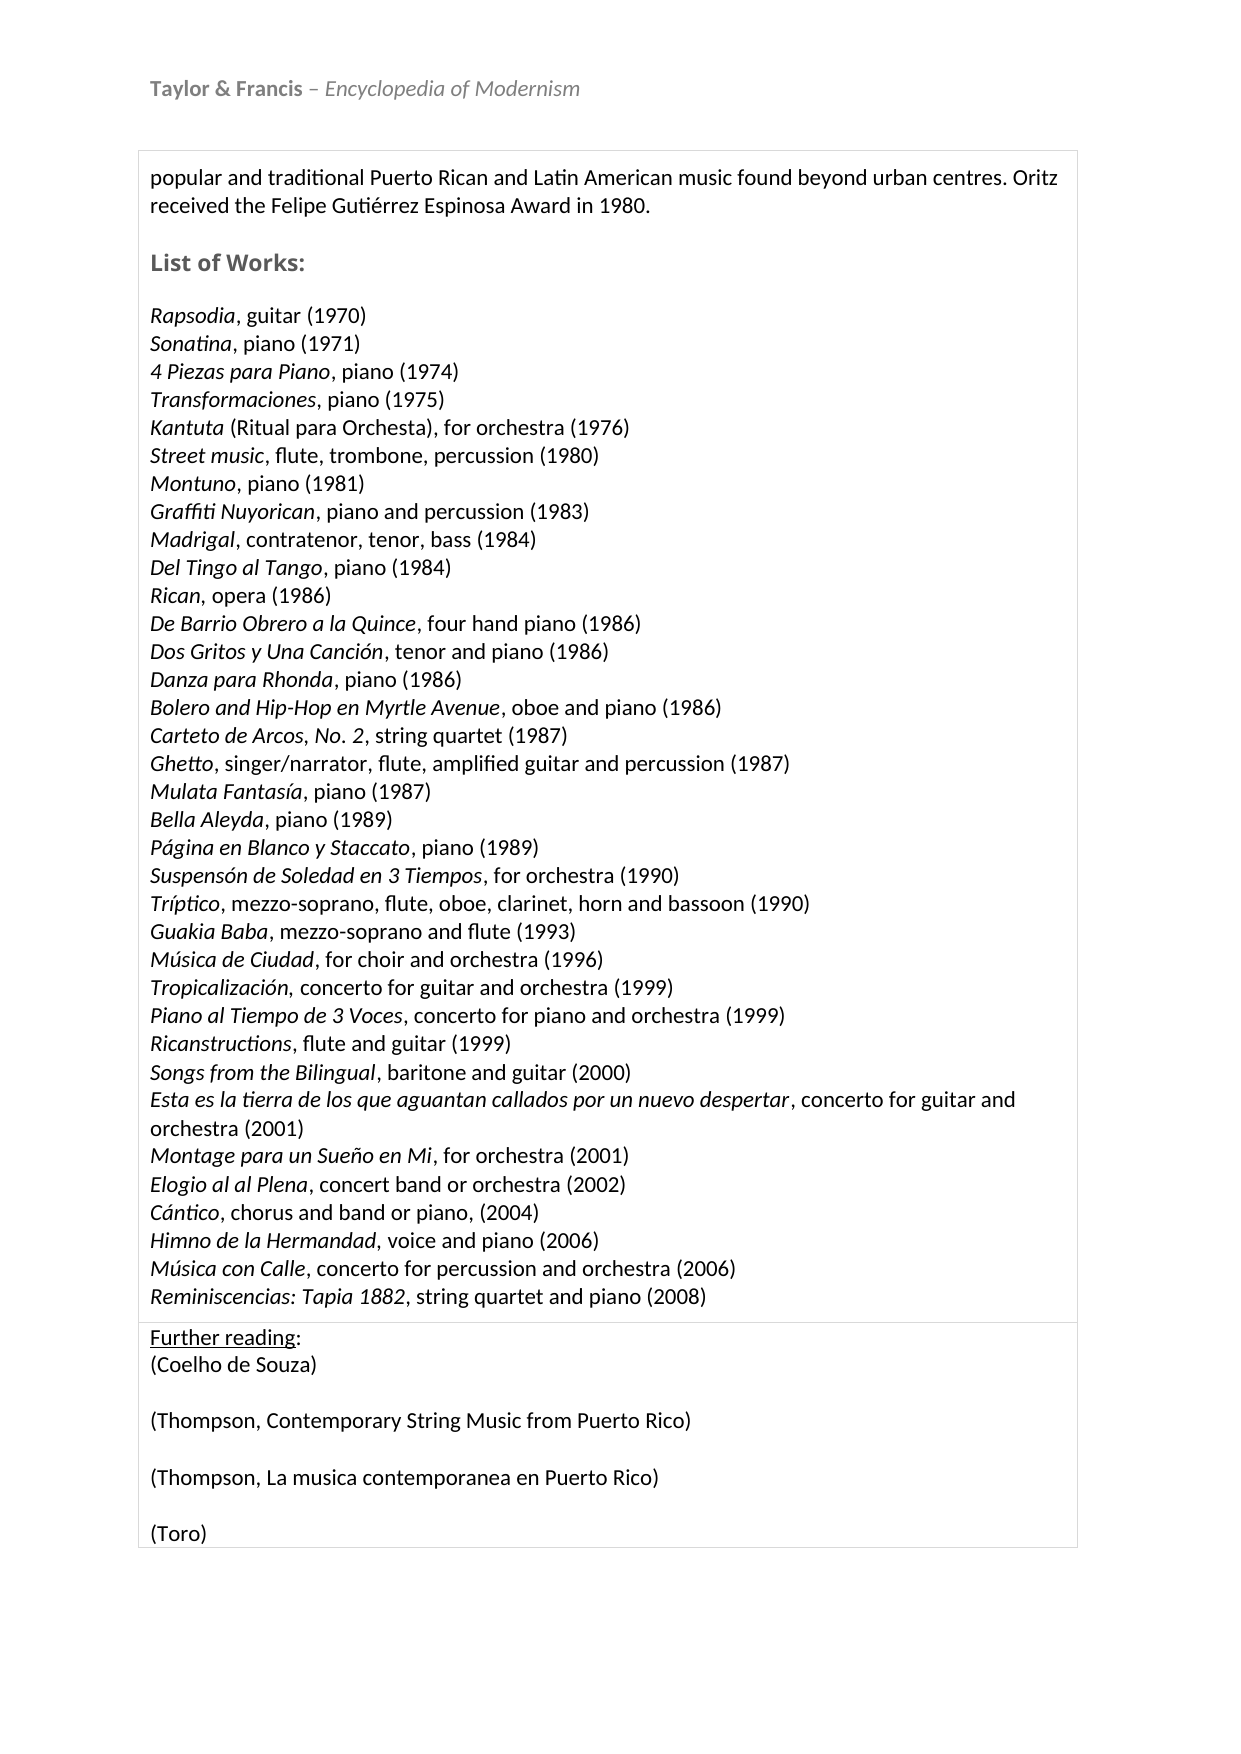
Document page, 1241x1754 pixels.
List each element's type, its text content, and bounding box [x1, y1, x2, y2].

table_cell Further reading: [139, 1323, 1077, 1547]
